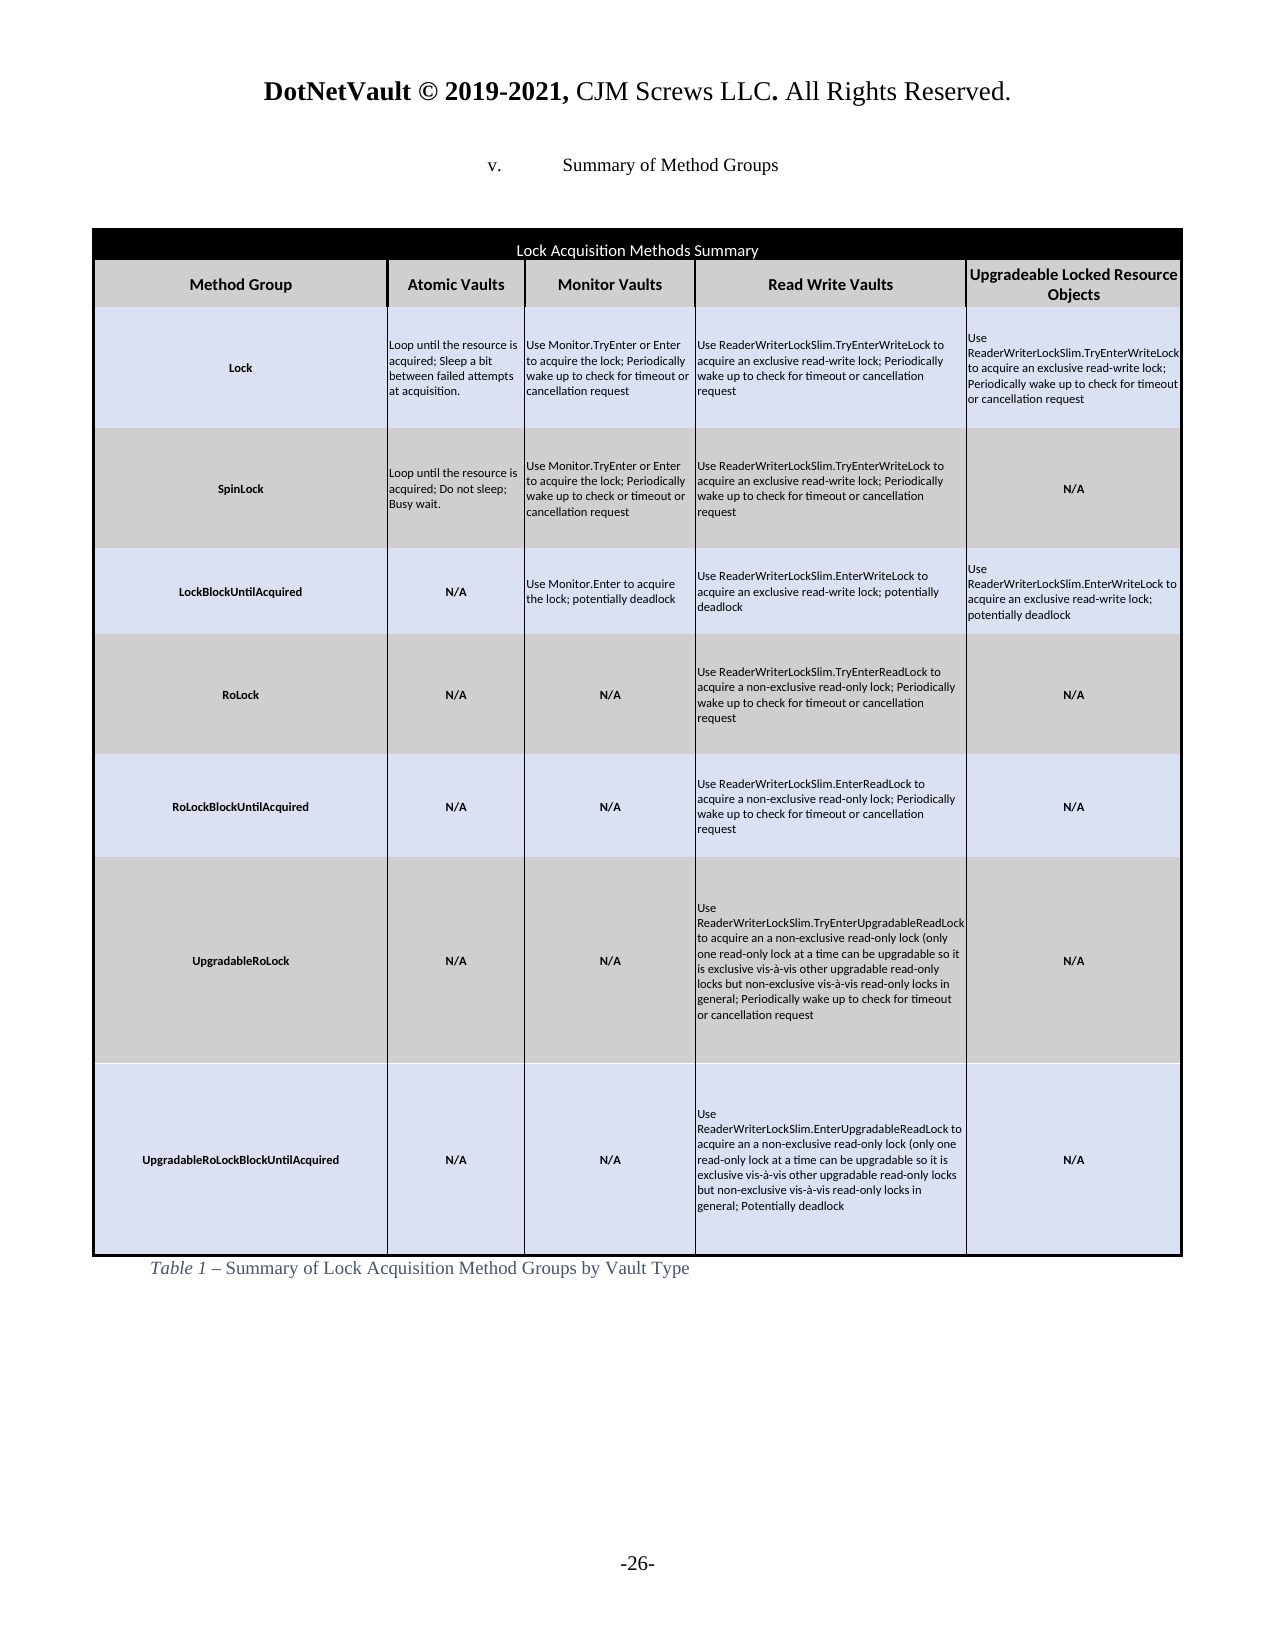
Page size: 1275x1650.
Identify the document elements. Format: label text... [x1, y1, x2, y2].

table_cell Read Write Vaults [696, 260, 965, 307]
table_cell Monitor Vaults [526, 260, 694, 307]
table_cell Upgradeable Locked Resource Objects [967, 260, 1180, 307]
table_cell Use ReaderWriterLockSlim.EnterReadLock to acquire a non-exclusive read-only lock; Periodically wake up to check for timeout or cancellation request [696, 754, 966, 857]
table_cell Use ReaderWriterLockSlim.TryEnterReadLock to acquire a non-exclusive read-only lock; Periodically wake up to check for timeout or cancellation request [696, 634, 966, 754]
table_cell Use Monitor.TryEnter or Enter to acquire the lock; Periodically wake up to check or timeout or cancellation request [525, 428, 695, 548]
table_header Lock Acquisition Methods Summary [95, 231, 1180, 260]
table_cell Use Monitor.TryEnter or Enter to acquire the lock; Periodically wake up to check for timeout or cancellation request [525, 307, 695, 428]
table_cell LockBlockUntilAcquired [95, 548, 387, 634]
table_cell N/A [967, 428, 1180, 548]
table_cell UpgradableRoLockBlockUntilAcquired [95, 1064, 387, 1254]
table_cell N/A [967, 754, 1180, 857]
table_cell Use ReaderWriterLockSlim.TryEnterUpgradableReadLock to acquire an a non-exclusive read-only lock (only one read-only lock at a time can be upgradable so it is exclusive vis-à-vis other upgradable read-only locks but non-exclusive vis-à-vis read-only locks in general; Periodically wake up to check for timeout or cancellation request [696, 857, 966, 1063]
table_cell N/A [388, 857, 524, 1063]
table_cell Use Monitor.Enter to acquire the lock; potentially deadlock [525, 548, 695, 634]
table_cell Method Group [95, 260, 386, 307]
table_cell Use ReaderWriterLockSlim.EnterUpgradableReadLock to acquire an a non-exclusive read-only lock (only one read-only lock at a time can be upgradable so it is exclusive vis-à-vis other upgradable read-only locks but non-exclusive vis-à-vis read-only locks in general; Potentially deadlock [696, 1064, 966, 1254]
table_cell Use ReaderWriterLockSlim.TryEnterWriteLock to acquire an exclusive read-write lock; Periodically wake up to check for timeout or cancellation request [967, 307, 1180, 428]
table_cell Lock [95, 307, 387, 428]
table_cell Use ReaderWriterLockSlim.EnterWriteLock to acquire an exclusive read-write lock; potentially deadlock [696, 548, 966, 634]
table_cell SpinLock [95, 428, 387, 548]
subtitle Summary of Method Groups [487, 154, 1125, 176]
table_cell N/A [388, 754, 524, 857]
table_cell N/A [967, 1064, 1180, 1254]
table_cell Atomic Vaults [389, 260, 524, 307]
table_cell Use ReaderWriterLockSlim.TryEnterWriteLock to acquire an exclusive read-write lock; Periodically wake up to check for timeout or cancellation request [696, 307, 966, 428]
table_cell N/A [388, 1064, 524, 1254]
table_cell N/A [388, 634, 524, 754]
table_cell Use ReaderWriterLockSlim.TryEnterWriteLock to acquire an exclusive read-write lock; Periodically wake up to check for timeout or cancellation request [696, 428, 966, 548]
table_cell Loop until the resource is acquired; Do not sleep; Busy wait. [388, 428, 524, 548]
table_cell Loop until the resource is acquired; Sleep a bit between failed attempts at acquisition. [388, 307, 524, 428]
table_cell N/A [525, 754, 695, 857]
table_cell RoLockBlockUntilAcquired [95, 754, 387, 857]
table_cell UpgradableRoLock [95, 857, 387, 1063]
table_cell N/A [388, 548, 524, 634]
text Table 1 – Summary of Lock Acquisition Method Groups by Vault Type [150, 1257, 1125, 1279]
table_cell N/A [525, 857, 695, 1063]
table_cell RoLock [95, 634, 387, 754]
table_cell N/A [525, 1064, 695, 1254]
table_cell N/A [525, 634, 695, 754]
table_cell N/A [967, 857, 1180, 1063]
table_cell Use ReaderWriterLockSlim.EnterWriteLock to acquire an exclusive read-write lock; potentially deadlock [967, 548, 1180, 634]
table_cell N/A [967, 634, 1180, 754]
